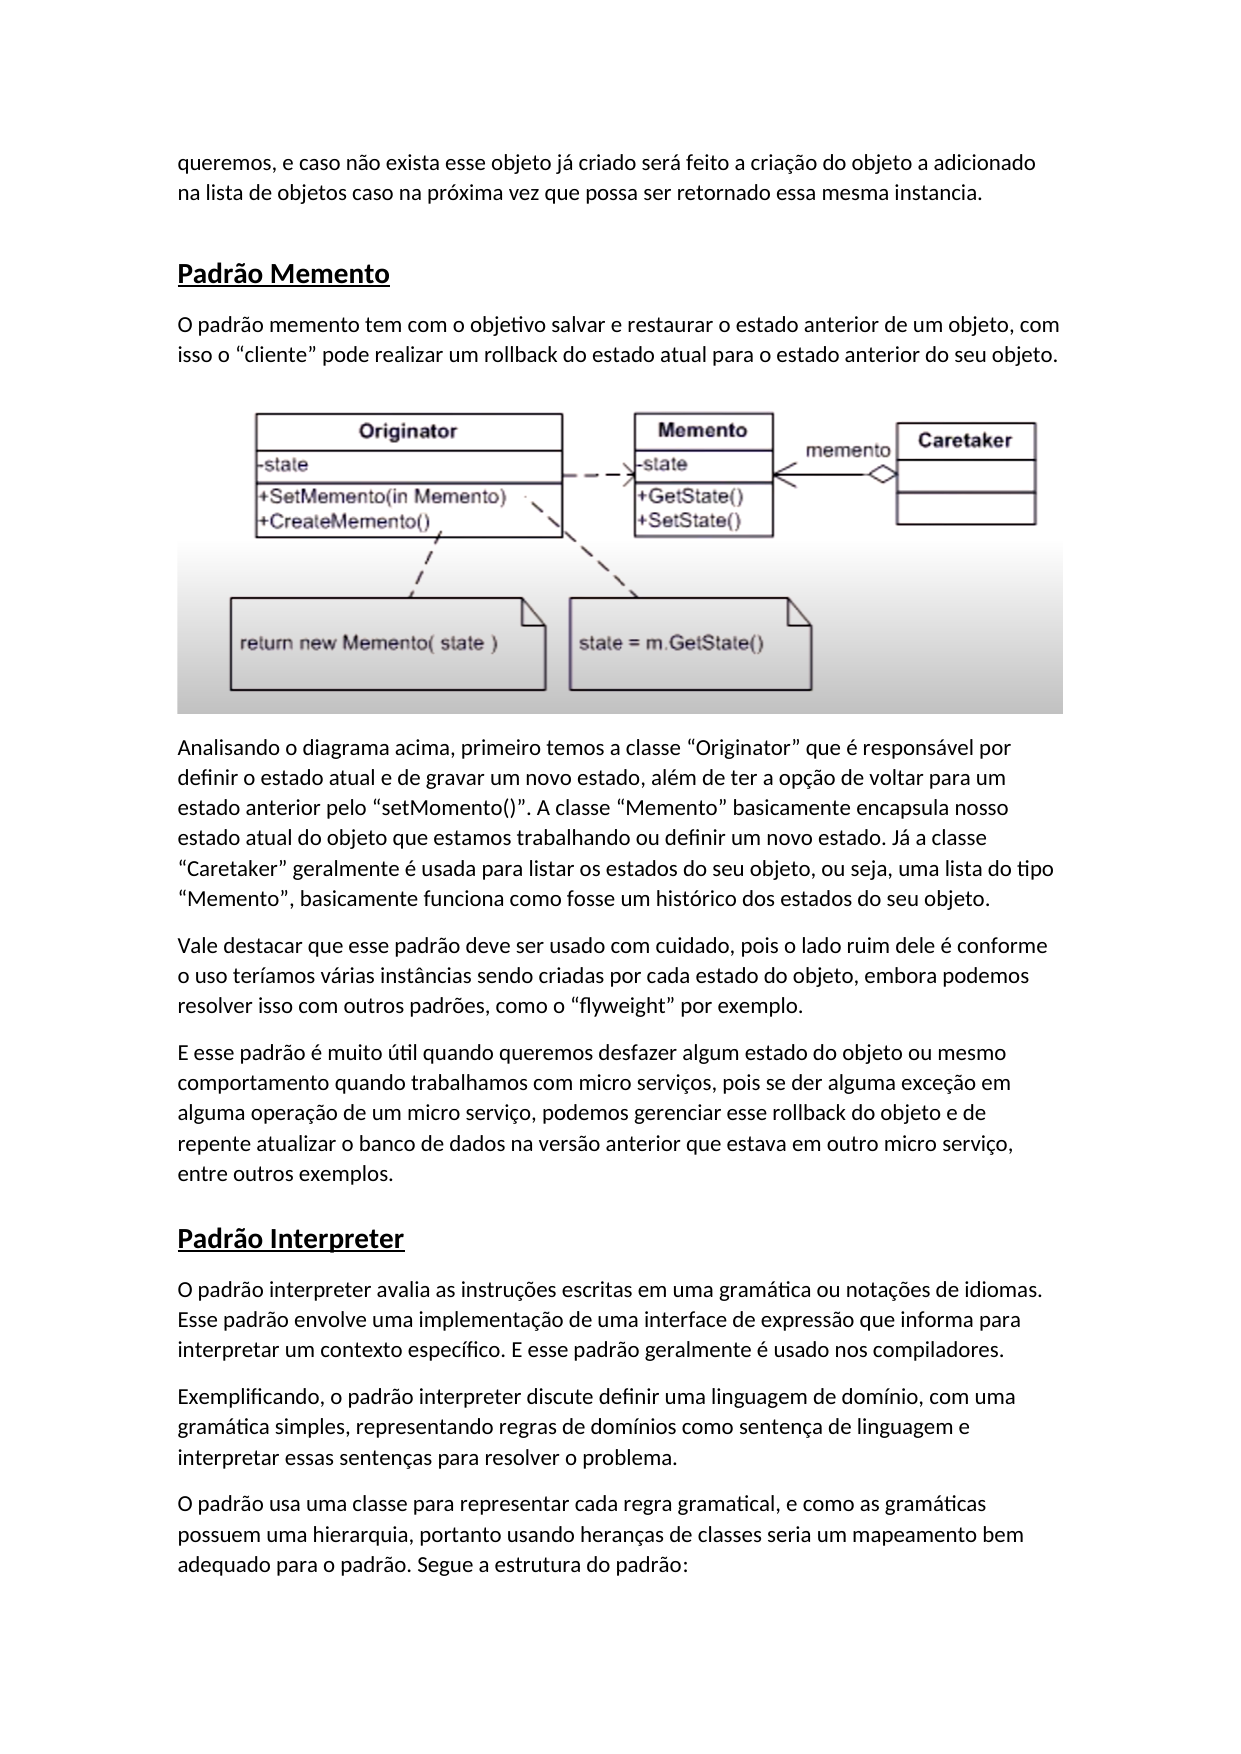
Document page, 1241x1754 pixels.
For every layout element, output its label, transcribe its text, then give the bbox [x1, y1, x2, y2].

text Exemplificando, o padrão interpreter discute definir uma linguagem de domínio, com uma gramática simples, representando regras de domínios como sentença de linguagem e interpretar essas sentenças para resolver o problema. [177, 1382, 1063, 1471]
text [177, 148, 1063, 236]
text O padrão memento tem com o objetivo salvar e restaurar o estado anterior de um objeto, com isso o “cliente” pode realizar um rollback do estado atual para o estado anterior do seu objeto. [177, 310, 1063, 368]
text O padrão interpreter avalia as instruções escritas em uma gramática ou notações de idiomas. Esse padrão envolve uma implementação de uma interface de expressão que informa para interpretar um contexto específico. E esse padrão geralmente é usado nos compiladores. [177, 1275, 1063, 1363]
text Padrão Memento [177, 255, 1063, 291]
text E esse padrão é muito útil quando queremos desfazer algum estado do objeto ou mesmo comportamento quando trabalhamos com micro serviços, pois se der alguma exceção em alguma operação de um micro serviço, podemos gerenciar esse rollback do objeto e de repente atualizar o banco de dados na versão anterior que estava em outro micro serviço, entre outros exemplos. Padrão Interpreter [177, 1038, 1063, 1256]
picture [177, 387, 1063, 714]
text O padrão usa uma classe para representar cada regra gramatical, e como as gramáticas possuem uma hierarquia, portanto usando heranças de classes seria um mapeamento bem adequado para o padrão. Segue a estrutura do padrão: [177, 1489, 1063, 1578]
text Vale destacar que esse padrão deve ser usado com cuidado, pois o lado ruim dele é conforme o uso teríamos várias instâncias sendo criadas por cada estado do objeto, embora podemos resolver isso com outros padrões, como o “flyweight” por exemplo. [177, 931, 1063, 1019]
text Analisando o diagrama acima, primeiro temos a classe “Originator” que é responsável por definir o estado atual e de gravar um novo estado, além de ter a opção de voltar para um estado anterior pelo “setMomento()”. A classe “Memento” basicamente encapsula nosso estado atual do objeto que estamos trabalhando ou definir um novo estado. Já a classe “Caretaker” geralmente é usada para listar os estados do seu objeto, ou seja, uma lista do tipo “Memento”, basicamente funciona como fosse um histórico dos estados do seu objeto. [177, 733, 1063, 912]
